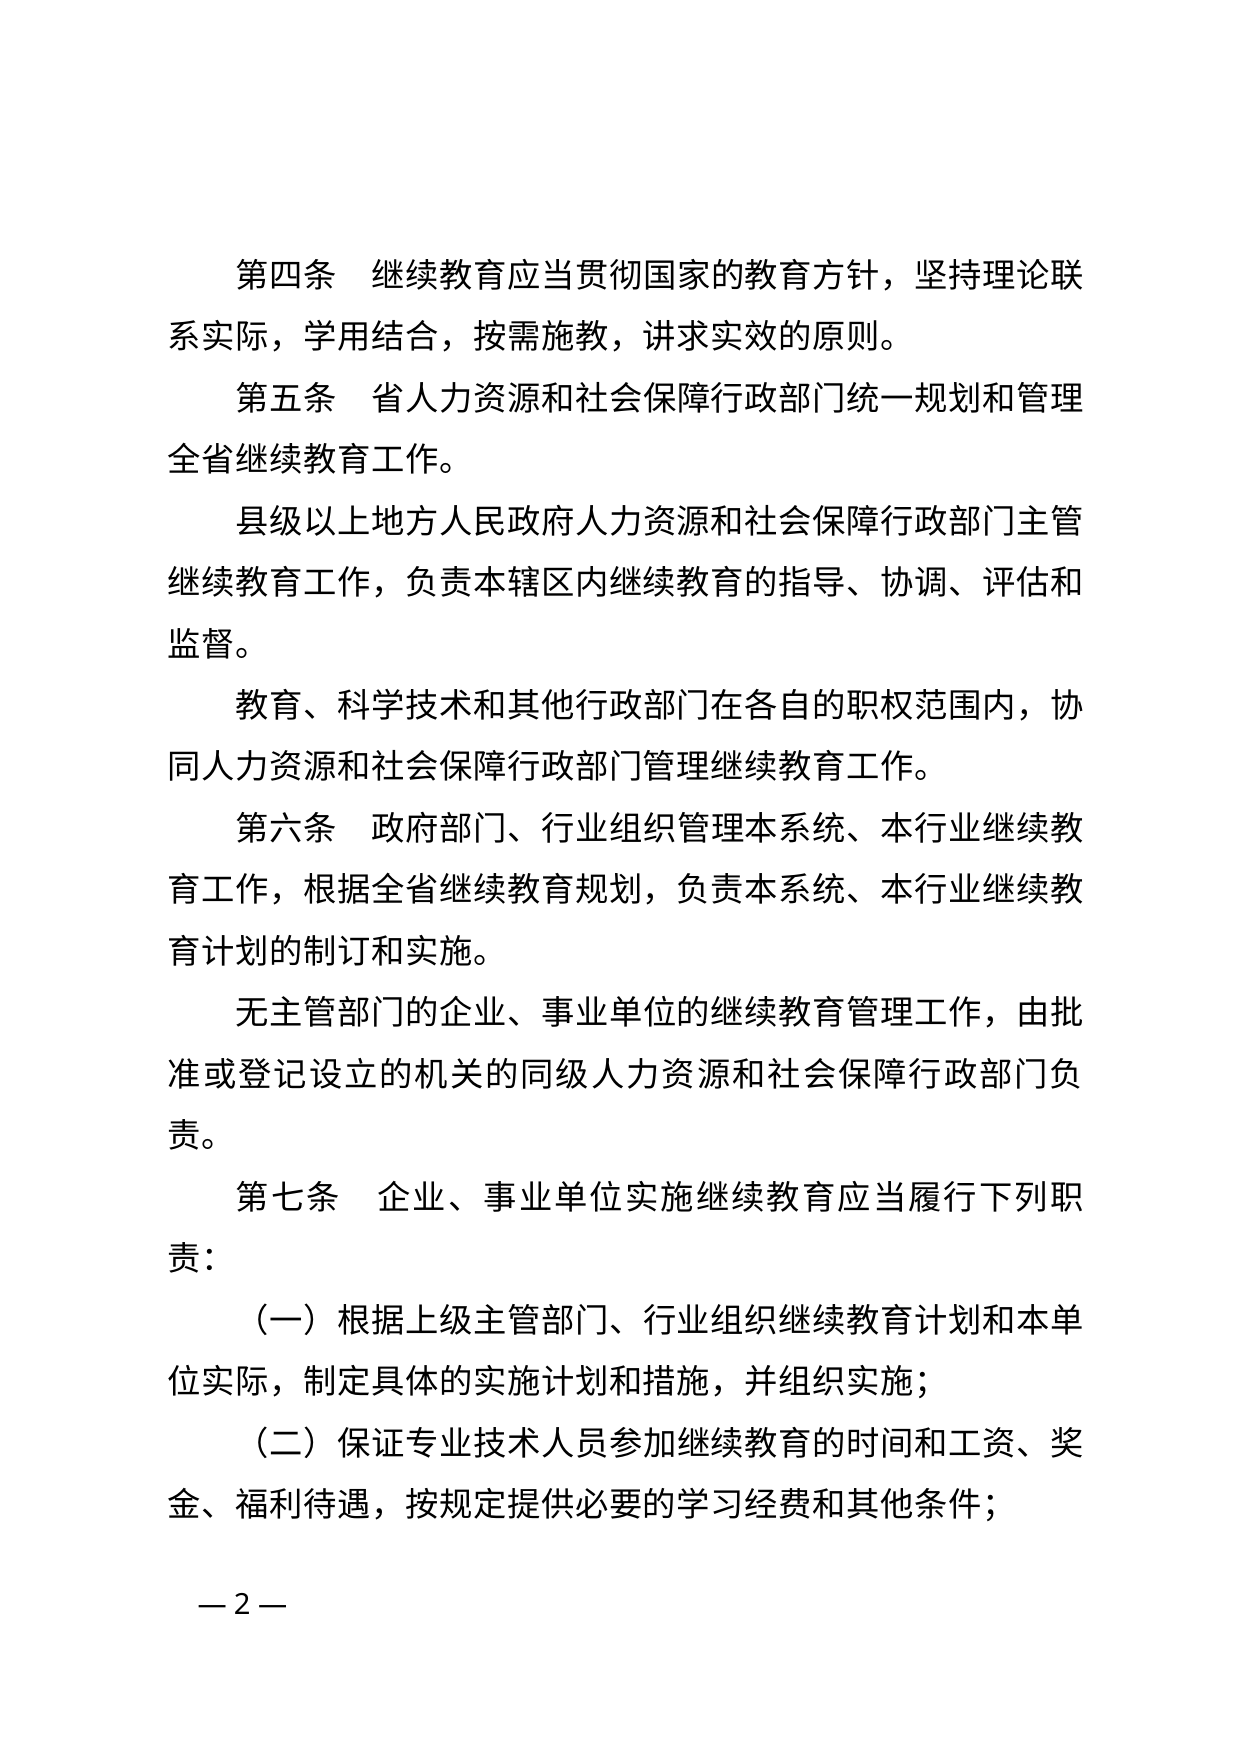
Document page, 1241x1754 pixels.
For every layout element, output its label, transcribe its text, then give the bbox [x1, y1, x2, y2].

text 第六条 政府部门、行业组织管理本系统、本行业继续教育工作，根据全省继续教育规划，负责本系统、本行业继续教育计划的制订和实施。 [168, 795, 1084, 979]
text 第五条 省人力资源和社会保障行政部门统一规划和管理全省继续教育工作。 [168, 365, 1084, 488]
text 第四条 继续教育应当贯彻国家的教育方针，坚持理论联系实际，学用结合，按需施教，讲求实效的原则。 [168, 242, 1084, 365]
text 教育、科学技术和其他行政部门在各自的职权范围内，协同人力资源和社会保障行政部门管理继续教育工作。 [168, 672, 1084, 795]
text 无主管部门的企业、事业单位的继续教育管理工作，由批准或登记设立的机关的同级人力资源和社会保障行政部门负责。 [168, 979, 1084, 1164]
text 第七条 企业、事业单位实施继续教育应当履行下列职责： [168, 1164, 1084, 1287]
text （二）保证专业技术人员参加继续教育的时间和工资、奖金、福利待遇，按规定提供必要的学习经费和其他条件； [168, 1410, 1084, 1533]
text （一）根据上级主管部门、行业组织继续教育计划和本单位实际，制定具体的实施计划和措施，并组织实施； [168, 1287, 1084, 1410]
text 县级以上地方人民政府人力资源和社会保障行政部门主管继续教育工作，负责本辖区内继续教育的指导、协调、评估和监督。 [168, 488, 1084, 672]
